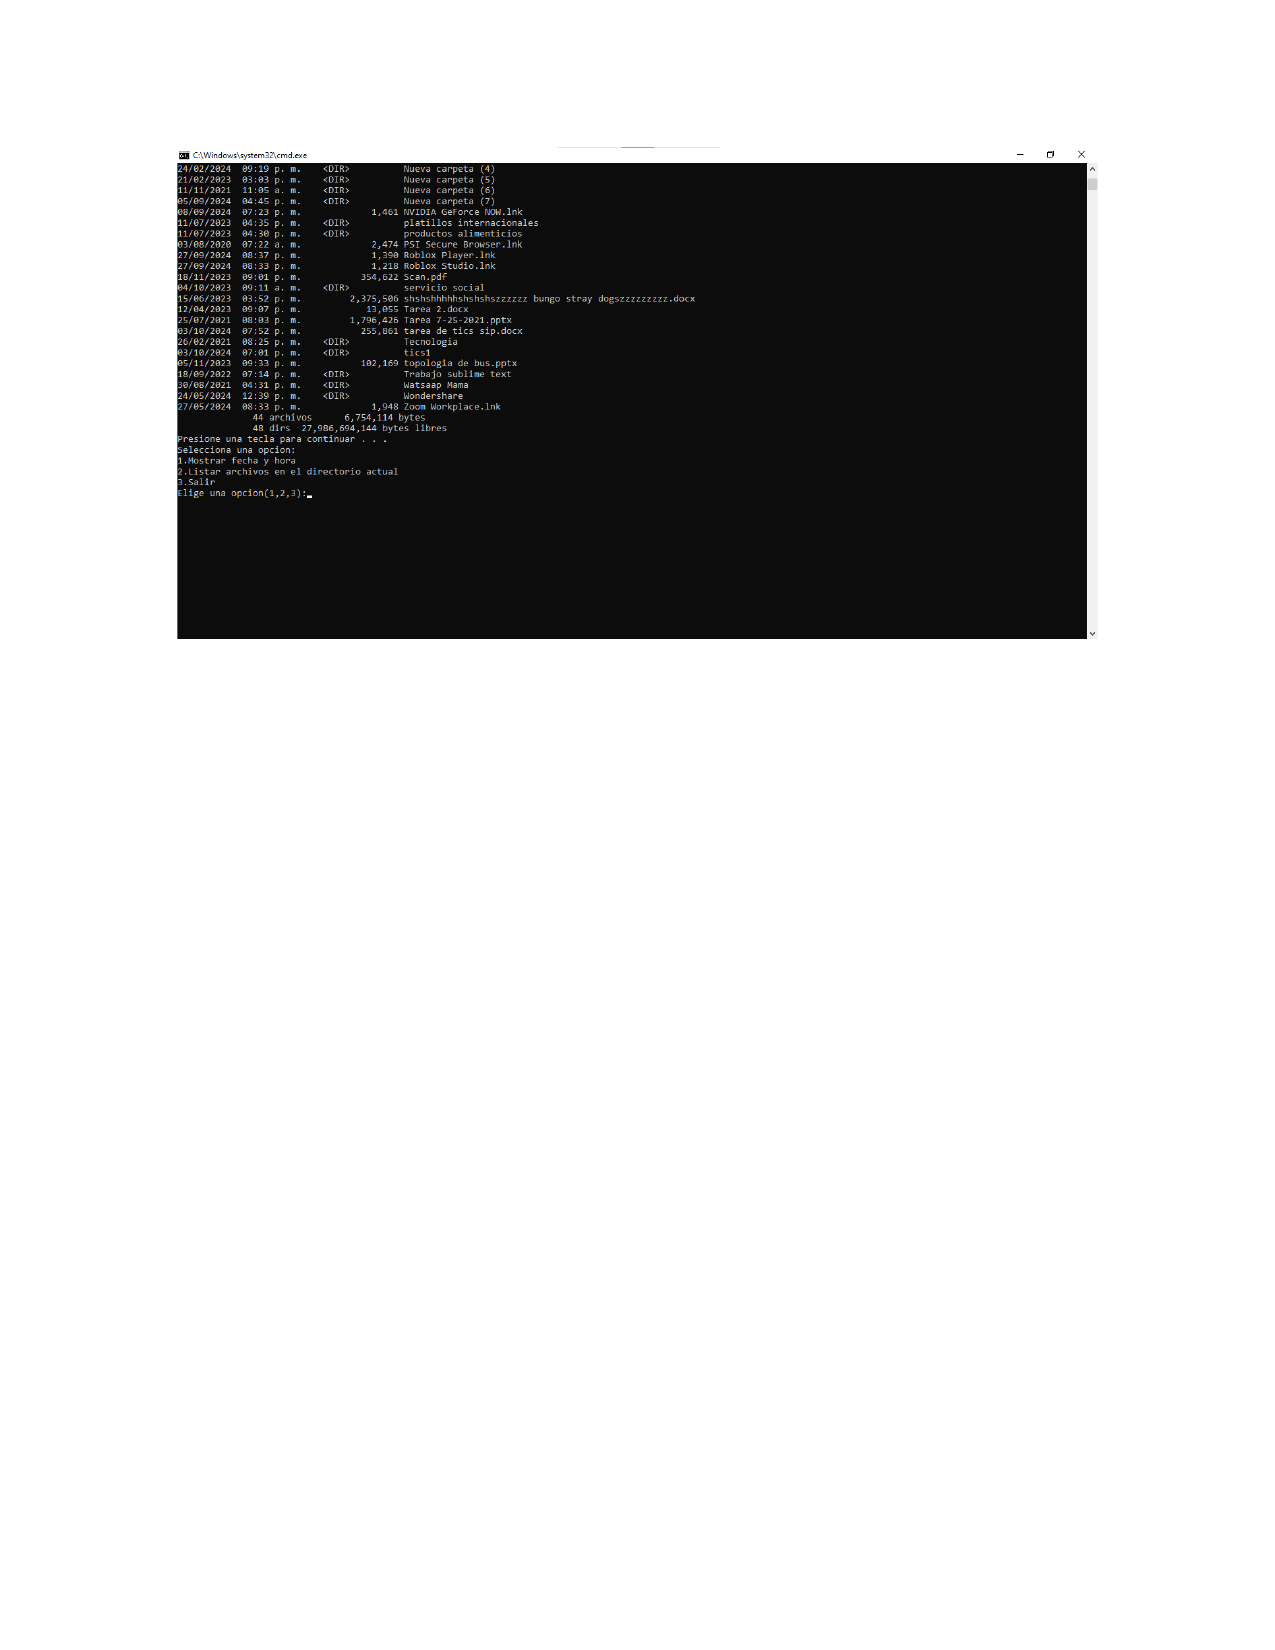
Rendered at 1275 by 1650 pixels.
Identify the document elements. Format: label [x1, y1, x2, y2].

picture [177, 147, 1098, 639]
